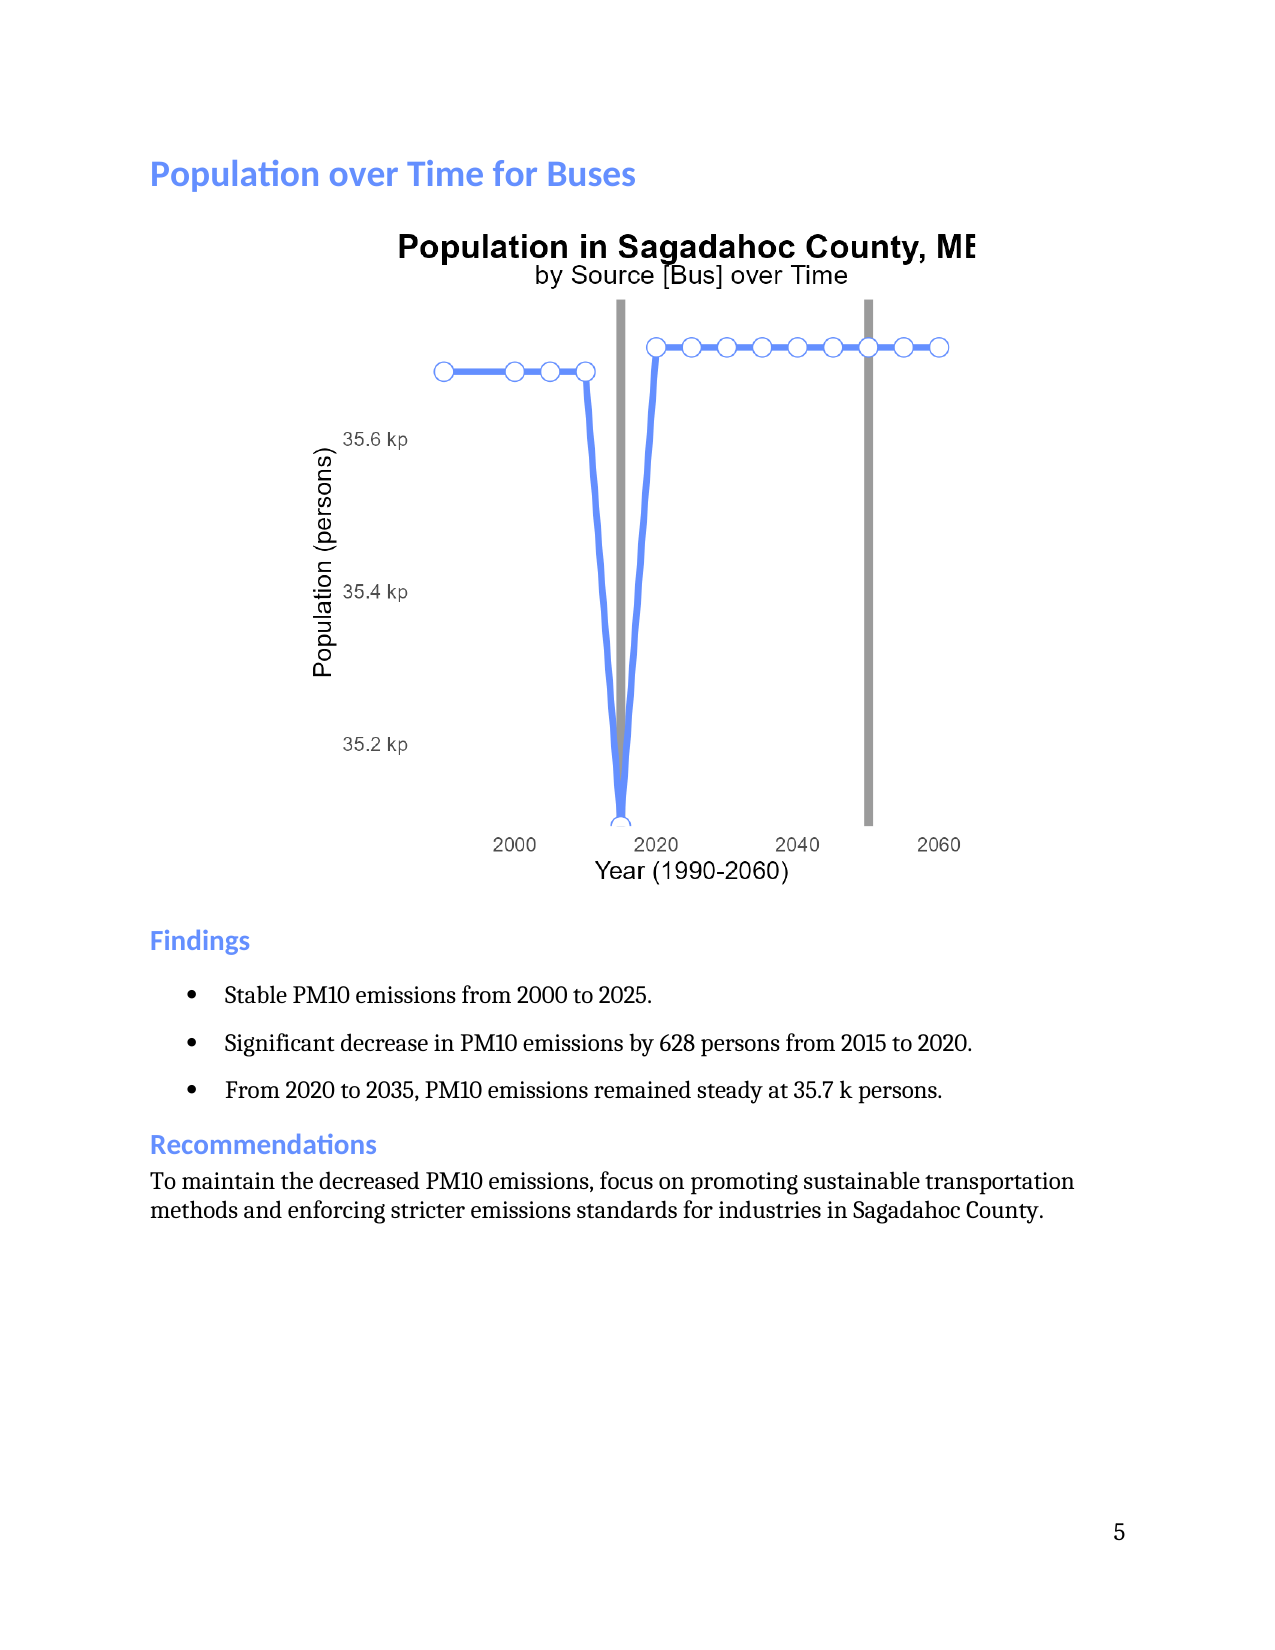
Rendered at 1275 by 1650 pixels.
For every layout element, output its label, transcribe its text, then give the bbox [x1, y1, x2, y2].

text To maintain the decreased PM10 emissions, focus on promoting sustainable transportation methods and enforcing stricter emissions standards for industries in Sagadahoc County. [150, 1167, 1125, 1224]
subtitle Findings [150, 922, 1125, 957]
text Significant decrease in PM10 emissions by 628 persons from 2015 to 2020. [187, 1029, 1125, 1057]
picture [300, 221, 976, 897]
text Stable PM10 emissions from 2000 to 2025. [187, 981, 1125, 1010]
subtitle Recommendations [150, 1126, 1125, 1161]
text From 2020 to 2035, PM10 emissions remained steady at 35.7 k persons. [187, 1076, 1125, 1105]
subtitle Population over Time for Buses [150, 150, 1125, 196]
